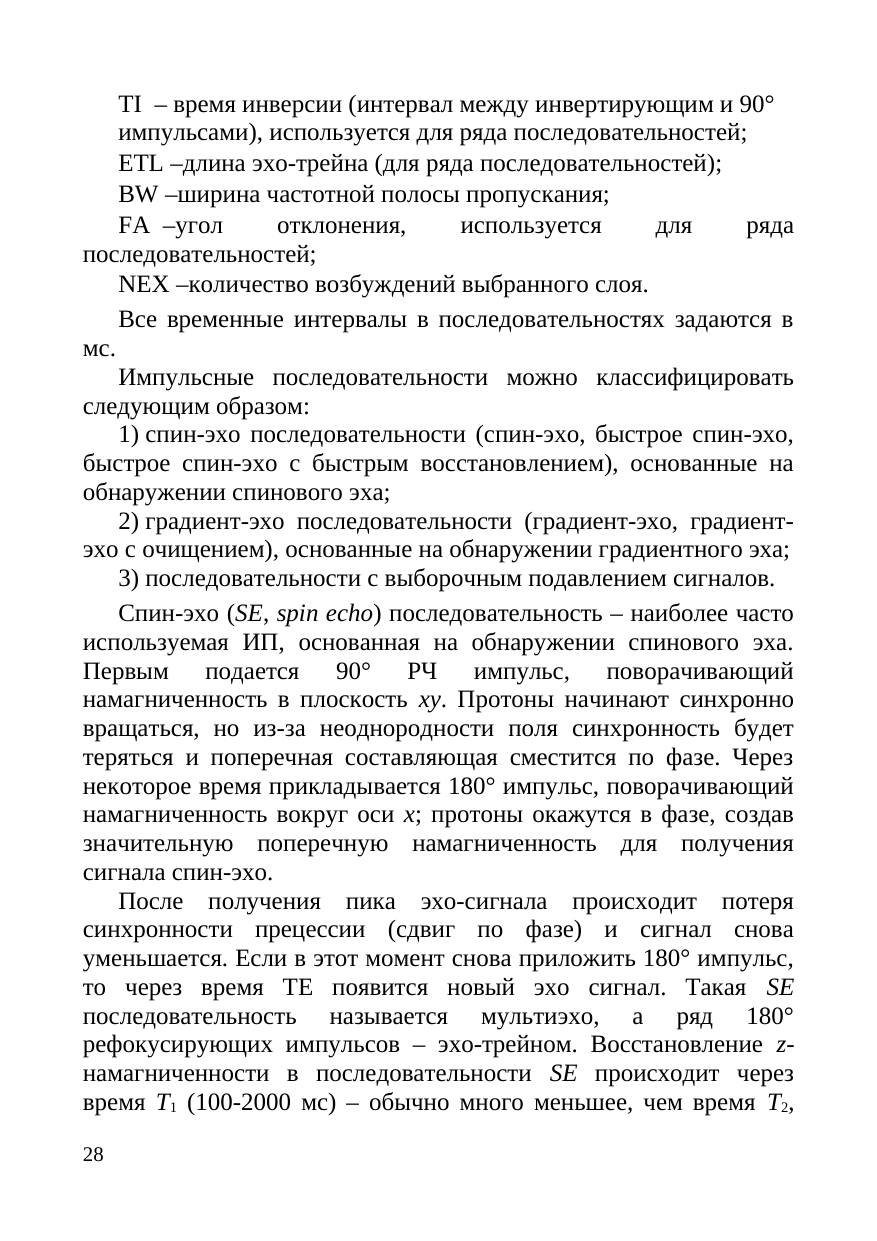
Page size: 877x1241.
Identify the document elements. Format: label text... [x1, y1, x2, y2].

text 1) спин-эхо последовательности (спин-эхо, быстрое спин-эхо, быстрое спин-эхо с быстрым восстановлением), основанные на обнаружении спинового эха; [83, 419, 794, 506]
text Импульсные последовательности можно классифицировать следующим образом: [83, 362, 794, 419]
text 3) последовательности с выборочным подавлением сигналов. [83, 563, 794, 592]
text Все временные интервалы в последовательностях задаются в мс. [83, 304, 794, 362]
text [83, 886, 794, 1116]
text NEX –количество возбуждений выбранного слоя. [83, 269, 794, 298]
text TI – время инверсии (интервал между инвертирующим и 90° импульсами), используется для ряда последовательностей; [118, 89, 794, 146]
text Спин-эхо (SE, spin echo) последовательность – наиболее часто используемая ИП, основанная на обнаружении спинового эха. Первым подается 90° РЧ импульс, поворачивающий намагниченность в плоскость xy. Протоны начинают синхронно вращаться, но из-за неоднородности поля синхронность будет теряться и поперечная составляющая сместится по фазе. Через некоторое время прикладывается 180° импульс, поворачивающий намагниченность вокруг оси x; протоны окажутся в фазе, создав значительную поперечную намагниченность для получения сигнала спин-эхо. [83, 598, 794, 886]
text FA –угол отклонения, используется для ряда последовательностей; [83, 210, 794, 267]
text BW –ширина частотной полосы пропускания; [83, 179, 794, 208]
text ETL –длина эхо-трейна (для ряда последовательностей); [83, 148, 794, 177]
text 2) градиент-эхо последовательности (градиент-эхо, градиент-эхо с очищением), основанные на обнаружении градиентного эха; [83, 506, 794, 563]
